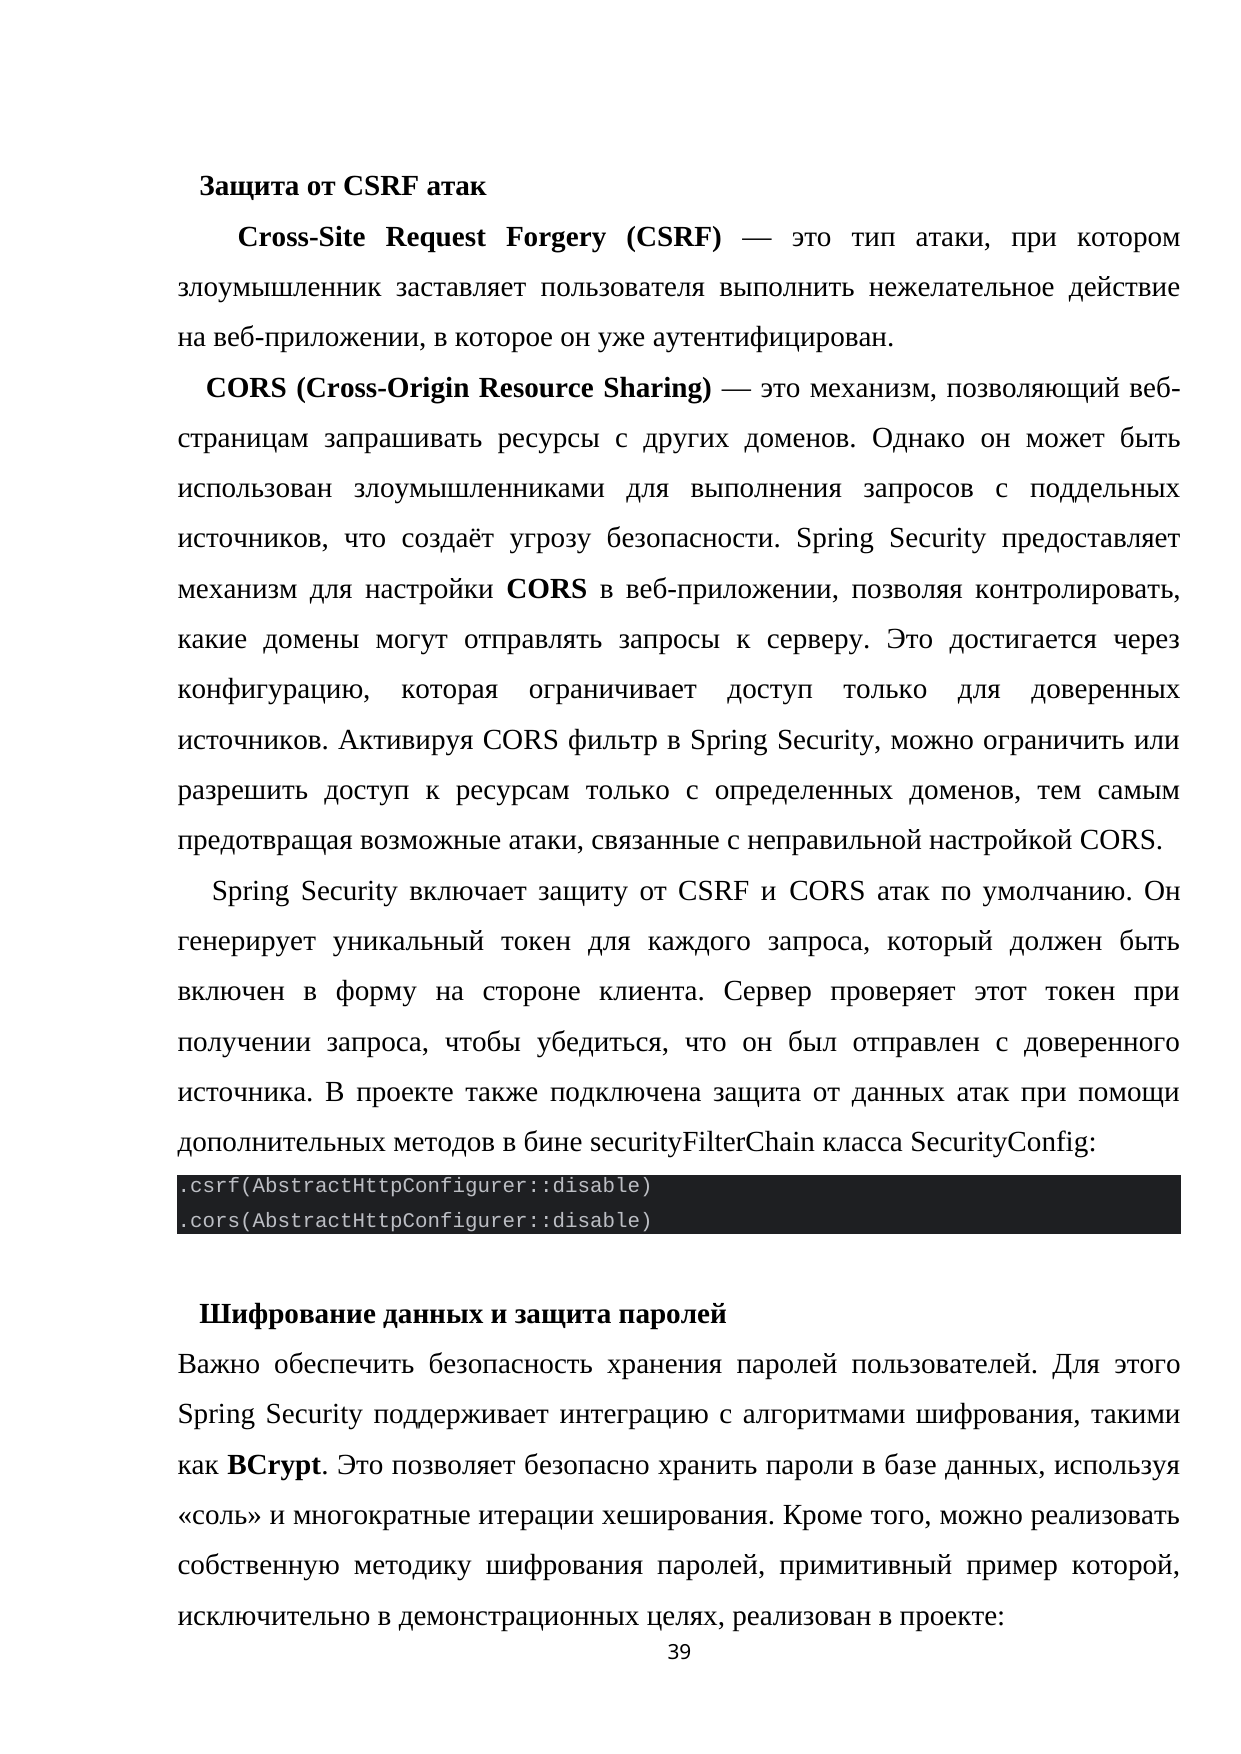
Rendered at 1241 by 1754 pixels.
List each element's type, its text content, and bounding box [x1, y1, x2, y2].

text .csrf(AbstractHttpConfigurer::disable) .cors(AbstractHttpConfigurer::disable) [177, 1175, 1181, 1234]
text Важно обеспечить безопасность хранения паролей пользователей. Для этого Spring Security поддерживает интеграцию с алгоритмами шифрования, такими как BCrypt. Это позволяет безопасно хранить пароли в базе данных, используя «соль» и многократные итерации хеширования. Кроме того, можно реализовать собственную методику шифрования паролей, примитивный пример которой, исключительно в демонстрационных целях, реализован в проекте: [177, 1346, 1181, 1631]
text Spring Security включает защиту от CSRF и CORS атак по умолчанию. Он генерирует уникальный токен для каждого запроса, который должен быть включен в форму на стороне клиента. Сервер проверяет этот токен при получении запроса, чтобы убедиться, что он был отправлен с доверенного источника. В проекте также подключена защита от данных атак при помощи дополнительных методов в бине securityFilterChain класса SecurityConfig: [177, 873, 1181, 1158]
text Cross-Site Request Forgery (CSRF) — это тип атаки, при котором злоумышленник заставляет пользователя выполнить нежелательное действие на веб-приложении, в которое он уже аутентифицирован. [177, 219, 1181, 353]
text CORS (Cross-Origin Resource Sharing) — это механизм, позволяющий веб-страницам запрашивать ресурсы с других доменов. Однако он может быть использован злоумышленниками для выполнения запросов с поддельных источников, что создаёт угрозу безопасности. Spring Security предоставляет механизм для настройки CORS в веб-приложении, позволяя контролировать, какие домены могут отправлять запросы к серверу. Это достигается через конфигурацию, которая ограничивает доступ только для доверенных источников. Активируя CORS фильтр в Spring Security, можно ограничить или разрешить доступ к ресурсам только с определенных доменов, тем самым предотвращая возможные атаки, связанные с неправильной настройкой CORS. [177, 370, 1181, 856]
subtitle Защита от CSRF атак [177, 168, 1181, 202]
subtitle Шифрование данных и защита паролей [177, 1296, 1181, 1329]
